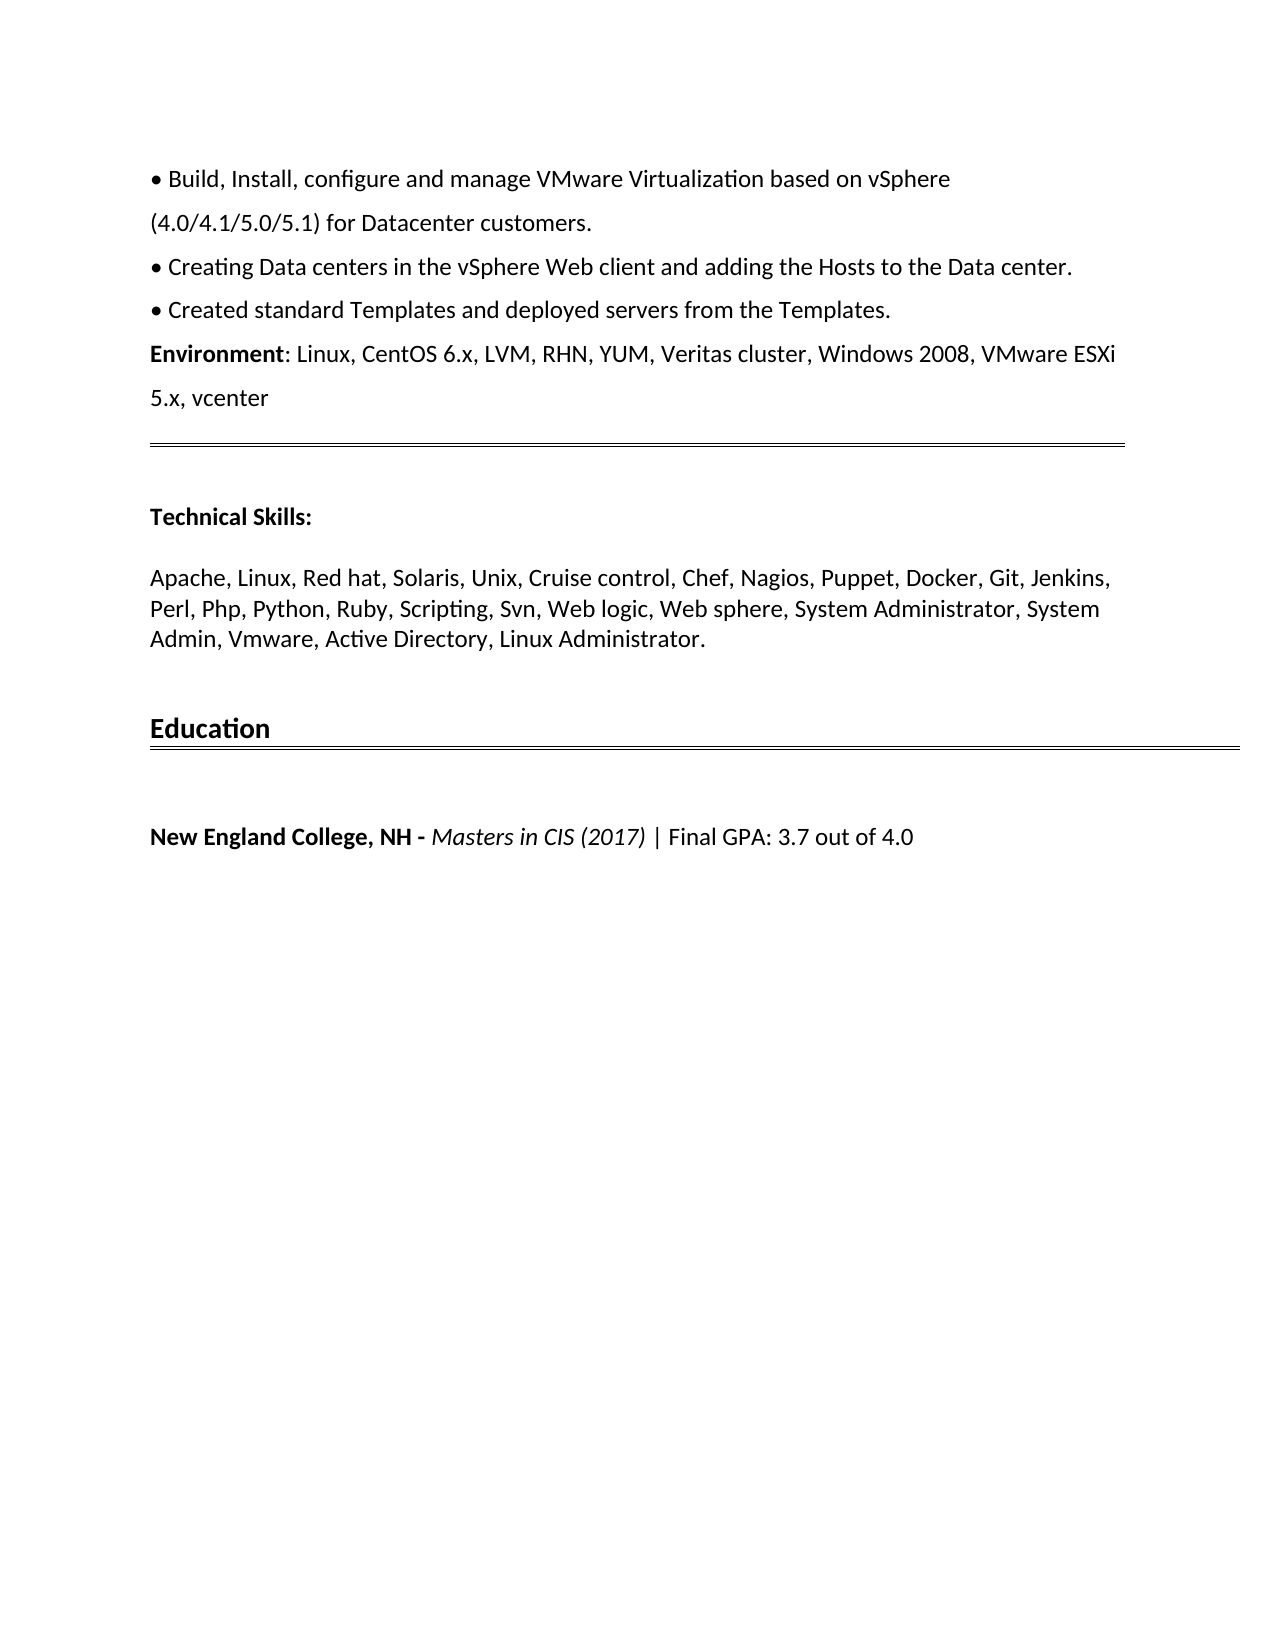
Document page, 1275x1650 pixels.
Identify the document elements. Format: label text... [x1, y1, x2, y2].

text Environment: Linux, CentOS 6.x, LVM, RHN, YUM, Veritas cluster, Windows 2008, VMware ESXi 5.x, vcenter [150, 325, 1125, 412]
text Apache, Linux, Red hat, Solaris, Unix, Cruise control, Chef, Nagios, Puppet, Docker, Git, Jenkins, Perl, Php, Python, Ruby, Scripting, Svn, Web logic, Web sphere, System Administrator, System Admin, Vmware, Active Directory, Linux Administrator. [150, 563, 1125, 654]
text New England College, NH - Masters in CIS (2017) | Final GPA: 3.7 out of 4.0 [150, 821, 1125, 851]
text Technical Skills: [150, 502, 1125, 532]
text • Creating Data centers in the vSphere Web client and adding the Hosts to the Data center. [150, 237, 1125, 281]
text Education [150, 710, 1125, 746]
text • Build, Install, configure and manage VMware Virtualization based on vSphere (4.0/4.1/5.0/5.1) for Datacenter customers. [150, 150, 1125, 237]
text • Created standard Templates and deployed servers from the Templates. [150, 281, 1125, 325]
